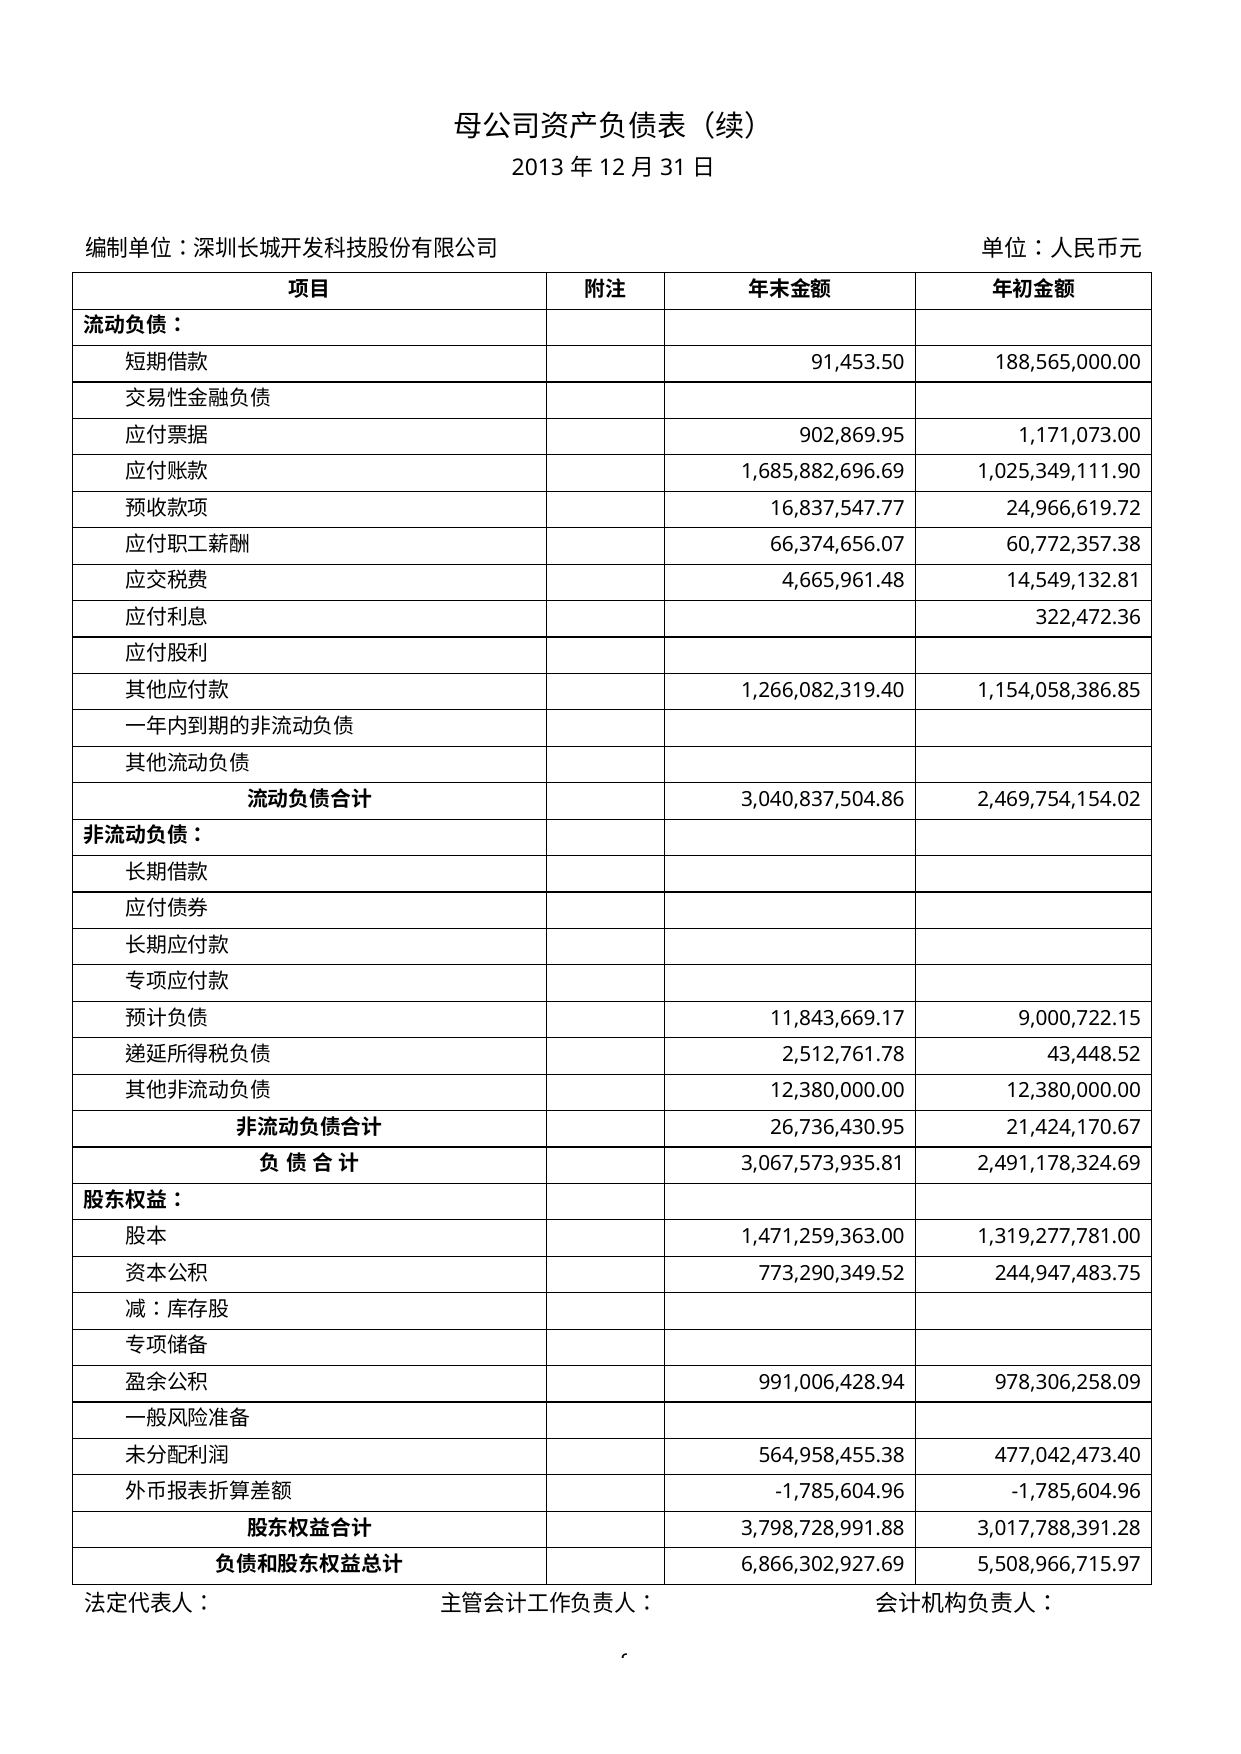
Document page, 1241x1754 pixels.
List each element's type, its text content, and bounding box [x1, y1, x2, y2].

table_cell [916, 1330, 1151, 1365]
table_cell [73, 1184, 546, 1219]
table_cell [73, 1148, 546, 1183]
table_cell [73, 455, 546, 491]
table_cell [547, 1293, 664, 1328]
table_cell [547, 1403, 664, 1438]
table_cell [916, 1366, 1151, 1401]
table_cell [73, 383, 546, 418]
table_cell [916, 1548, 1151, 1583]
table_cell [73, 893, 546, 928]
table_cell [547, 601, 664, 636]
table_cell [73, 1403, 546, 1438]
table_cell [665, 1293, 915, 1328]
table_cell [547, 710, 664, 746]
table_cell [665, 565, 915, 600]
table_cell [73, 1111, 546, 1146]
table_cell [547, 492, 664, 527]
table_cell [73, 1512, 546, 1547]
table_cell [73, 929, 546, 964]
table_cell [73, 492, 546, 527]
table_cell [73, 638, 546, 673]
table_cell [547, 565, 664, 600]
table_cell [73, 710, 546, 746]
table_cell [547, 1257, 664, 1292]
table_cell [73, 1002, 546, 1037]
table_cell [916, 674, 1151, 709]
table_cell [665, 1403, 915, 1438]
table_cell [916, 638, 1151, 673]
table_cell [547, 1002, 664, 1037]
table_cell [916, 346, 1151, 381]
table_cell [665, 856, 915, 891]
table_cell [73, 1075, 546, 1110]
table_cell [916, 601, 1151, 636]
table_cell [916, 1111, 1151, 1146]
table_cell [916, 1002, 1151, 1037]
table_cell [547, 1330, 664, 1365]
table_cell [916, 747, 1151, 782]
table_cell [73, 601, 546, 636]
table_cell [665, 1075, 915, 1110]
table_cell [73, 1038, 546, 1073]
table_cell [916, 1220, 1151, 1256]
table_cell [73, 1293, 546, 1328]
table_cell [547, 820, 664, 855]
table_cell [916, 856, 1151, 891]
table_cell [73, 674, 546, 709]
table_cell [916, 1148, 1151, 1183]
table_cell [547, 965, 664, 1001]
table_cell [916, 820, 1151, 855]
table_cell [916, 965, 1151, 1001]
text 编制单位：深圳长城开发科技股份有限公司 单位：人民币元 [61, 232, 1165, 263]
text 2013 年 12 月 31 日 [61, 151, 1165, 182]
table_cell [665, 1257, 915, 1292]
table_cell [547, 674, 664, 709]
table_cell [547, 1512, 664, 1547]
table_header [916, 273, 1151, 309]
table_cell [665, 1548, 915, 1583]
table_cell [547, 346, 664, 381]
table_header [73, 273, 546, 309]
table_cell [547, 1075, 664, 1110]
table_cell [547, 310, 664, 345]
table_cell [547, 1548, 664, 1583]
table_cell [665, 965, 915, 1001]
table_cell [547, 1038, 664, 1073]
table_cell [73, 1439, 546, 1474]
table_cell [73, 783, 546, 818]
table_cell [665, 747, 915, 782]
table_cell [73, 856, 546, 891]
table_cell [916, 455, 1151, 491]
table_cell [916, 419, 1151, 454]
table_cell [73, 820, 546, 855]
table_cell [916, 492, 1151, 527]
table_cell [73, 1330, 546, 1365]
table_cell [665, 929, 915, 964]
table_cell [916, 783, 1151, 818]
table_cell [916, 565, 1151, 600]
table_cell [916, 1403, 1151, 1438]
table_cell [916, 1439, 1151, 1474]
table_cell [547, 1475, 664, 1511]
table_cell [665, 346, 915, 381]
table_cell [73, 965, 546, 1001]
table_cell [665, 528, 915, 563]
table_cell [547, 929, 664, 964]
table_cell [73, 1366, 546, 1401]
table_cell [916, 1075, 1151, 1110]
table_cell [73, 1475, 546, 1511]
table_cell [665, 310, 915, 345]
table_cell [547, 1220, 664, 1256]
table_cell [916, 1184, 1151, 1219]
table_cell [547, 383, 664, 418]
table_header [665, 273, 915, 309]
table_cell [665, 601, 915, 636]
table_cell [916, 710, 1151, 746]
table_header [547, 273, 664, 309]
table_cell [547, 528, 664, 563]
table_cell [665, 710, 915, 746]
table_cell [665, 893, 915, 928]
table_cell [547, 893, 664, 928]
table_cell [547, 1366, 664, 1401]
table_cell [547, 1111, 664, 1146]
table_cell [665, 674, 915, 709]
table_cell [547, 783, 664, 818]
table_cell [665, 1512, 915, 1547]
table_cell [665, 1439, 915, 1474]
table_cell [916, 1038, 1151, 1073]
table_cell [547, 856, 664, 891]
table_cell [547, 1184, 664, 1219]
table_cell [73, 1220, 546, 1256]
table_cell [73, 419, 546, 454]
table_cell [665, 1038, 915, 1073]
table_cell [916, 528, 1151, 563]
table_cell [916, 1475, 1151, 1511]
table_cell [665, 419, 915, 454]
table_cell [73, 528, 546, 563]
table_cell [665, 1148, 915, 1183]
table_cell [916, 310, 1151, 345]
text 法定代表人： 主管会计工作负责人： 会计机构负责人： [84, 1587, 1165, 1618]
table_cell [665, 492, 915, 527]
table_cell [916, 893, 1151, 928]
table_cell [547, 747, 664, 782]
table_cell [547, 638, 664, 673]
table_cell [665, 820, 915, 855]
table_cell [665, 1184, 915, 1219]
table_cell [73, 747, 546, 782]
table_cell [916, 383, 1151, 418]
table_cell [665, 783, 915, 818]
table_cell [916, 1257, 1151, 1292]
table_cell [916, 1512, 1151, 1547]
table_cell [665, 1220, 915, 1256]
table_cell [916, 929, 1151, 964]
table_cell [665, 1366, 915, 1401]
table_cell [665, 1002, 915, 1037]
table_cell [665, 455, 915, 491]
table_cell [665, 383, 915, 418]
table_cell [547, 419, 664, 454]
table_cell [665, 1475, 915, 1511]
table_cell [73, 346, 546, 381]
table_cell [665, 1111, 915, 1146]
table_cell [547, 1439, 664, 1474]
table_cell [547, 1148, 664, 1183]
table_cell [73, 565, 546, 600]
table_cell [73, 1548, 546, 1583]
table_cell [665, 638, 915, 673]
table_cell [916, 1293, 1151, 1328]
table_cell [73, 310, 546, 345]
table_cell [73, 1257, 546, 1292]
subtitle 母公司资产负债表（续） [61, 106, 1165, 144]
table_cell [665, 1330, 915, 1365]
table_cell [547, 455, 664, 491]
